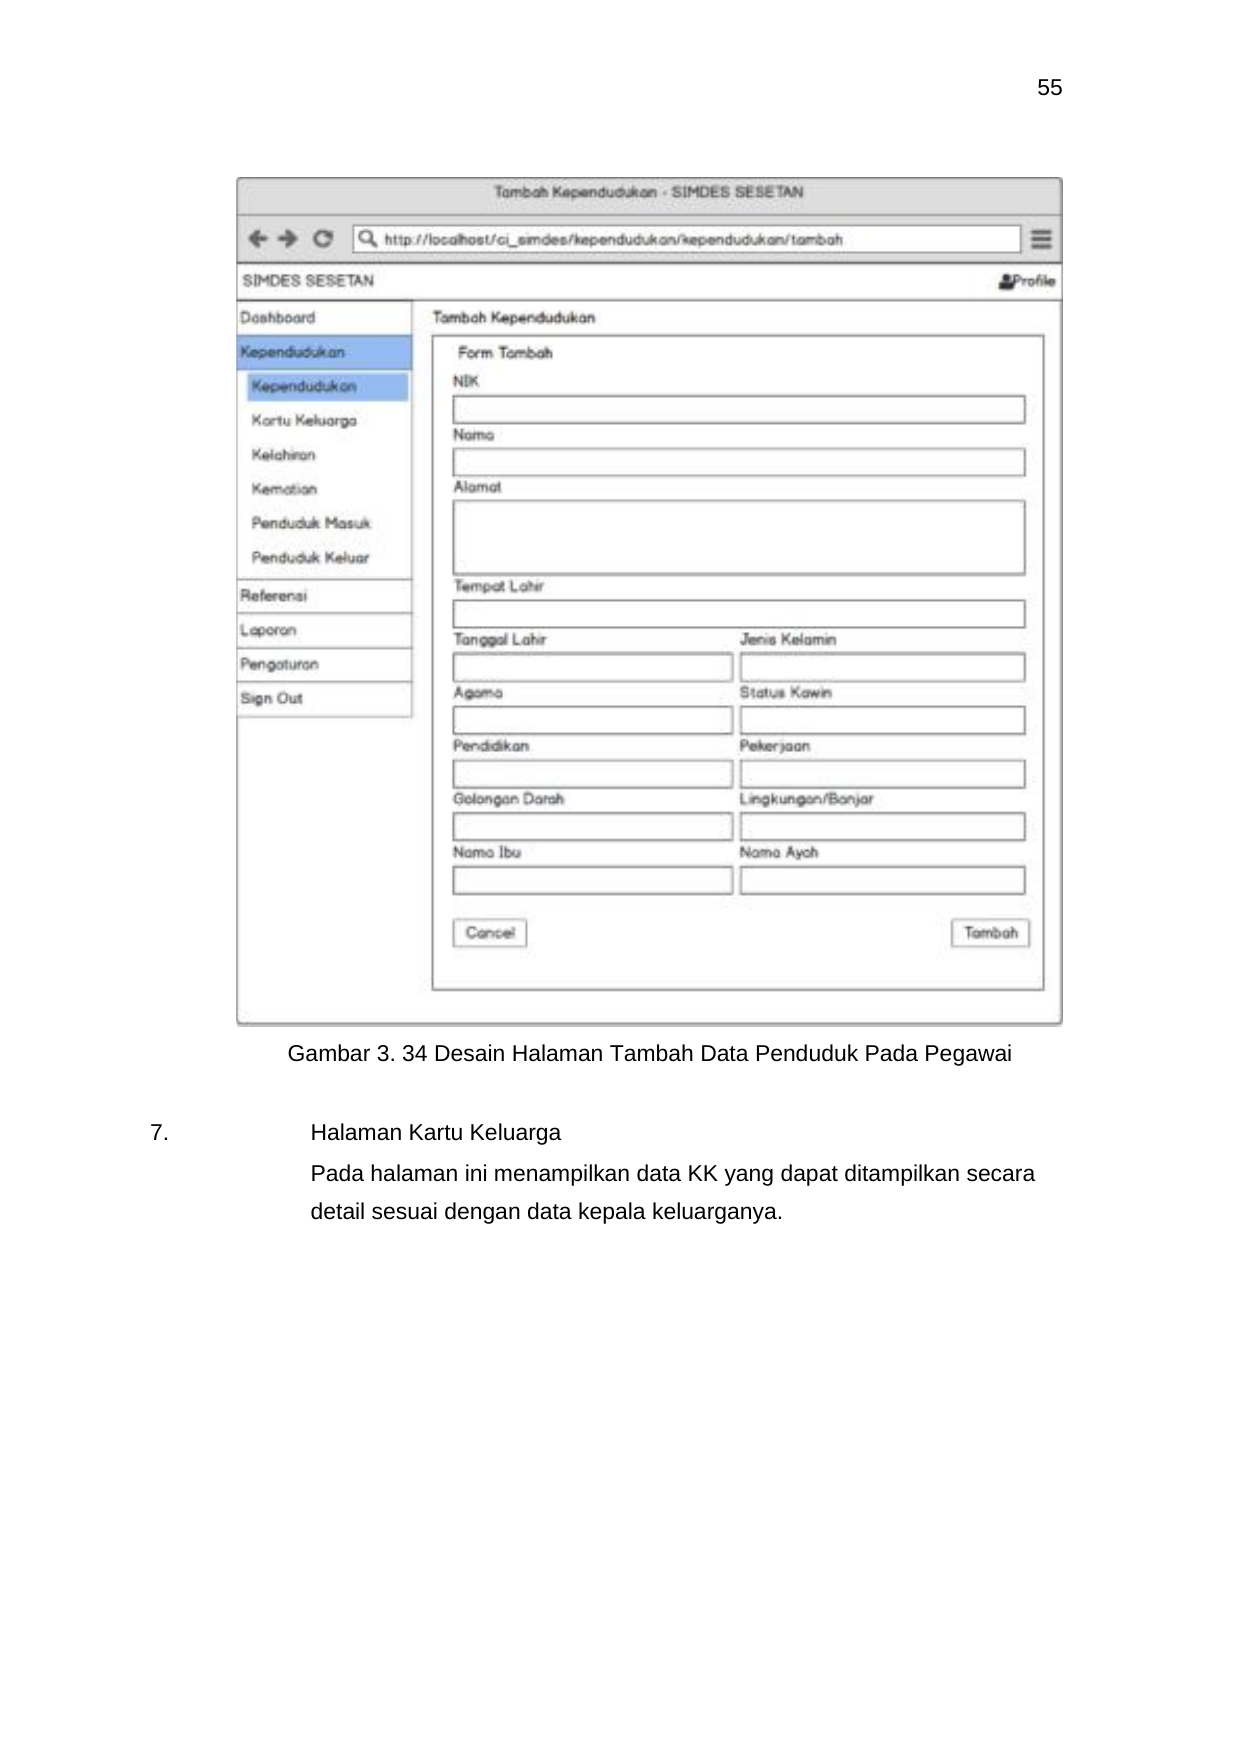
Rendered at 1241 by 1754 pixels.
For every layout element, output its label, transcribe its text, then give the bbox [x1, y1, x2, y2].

picture [236, 177, 1063, 1027]
text Gambar 3. 34 Desain Halaman Tambah Data Penduduk Pada Pegawai [287, 1040, 1090, 1067]
text 55 [150, 73, 1062, 100]
text Pada halaman ini menampilkan data KK yang dapat ditampilkan secara detail sesuai dengan data kepala keluarganya. [310, 1160, 1062, 1224]
list Halaman Kartu Keluarga [150, 1119, 1090, 1146]
